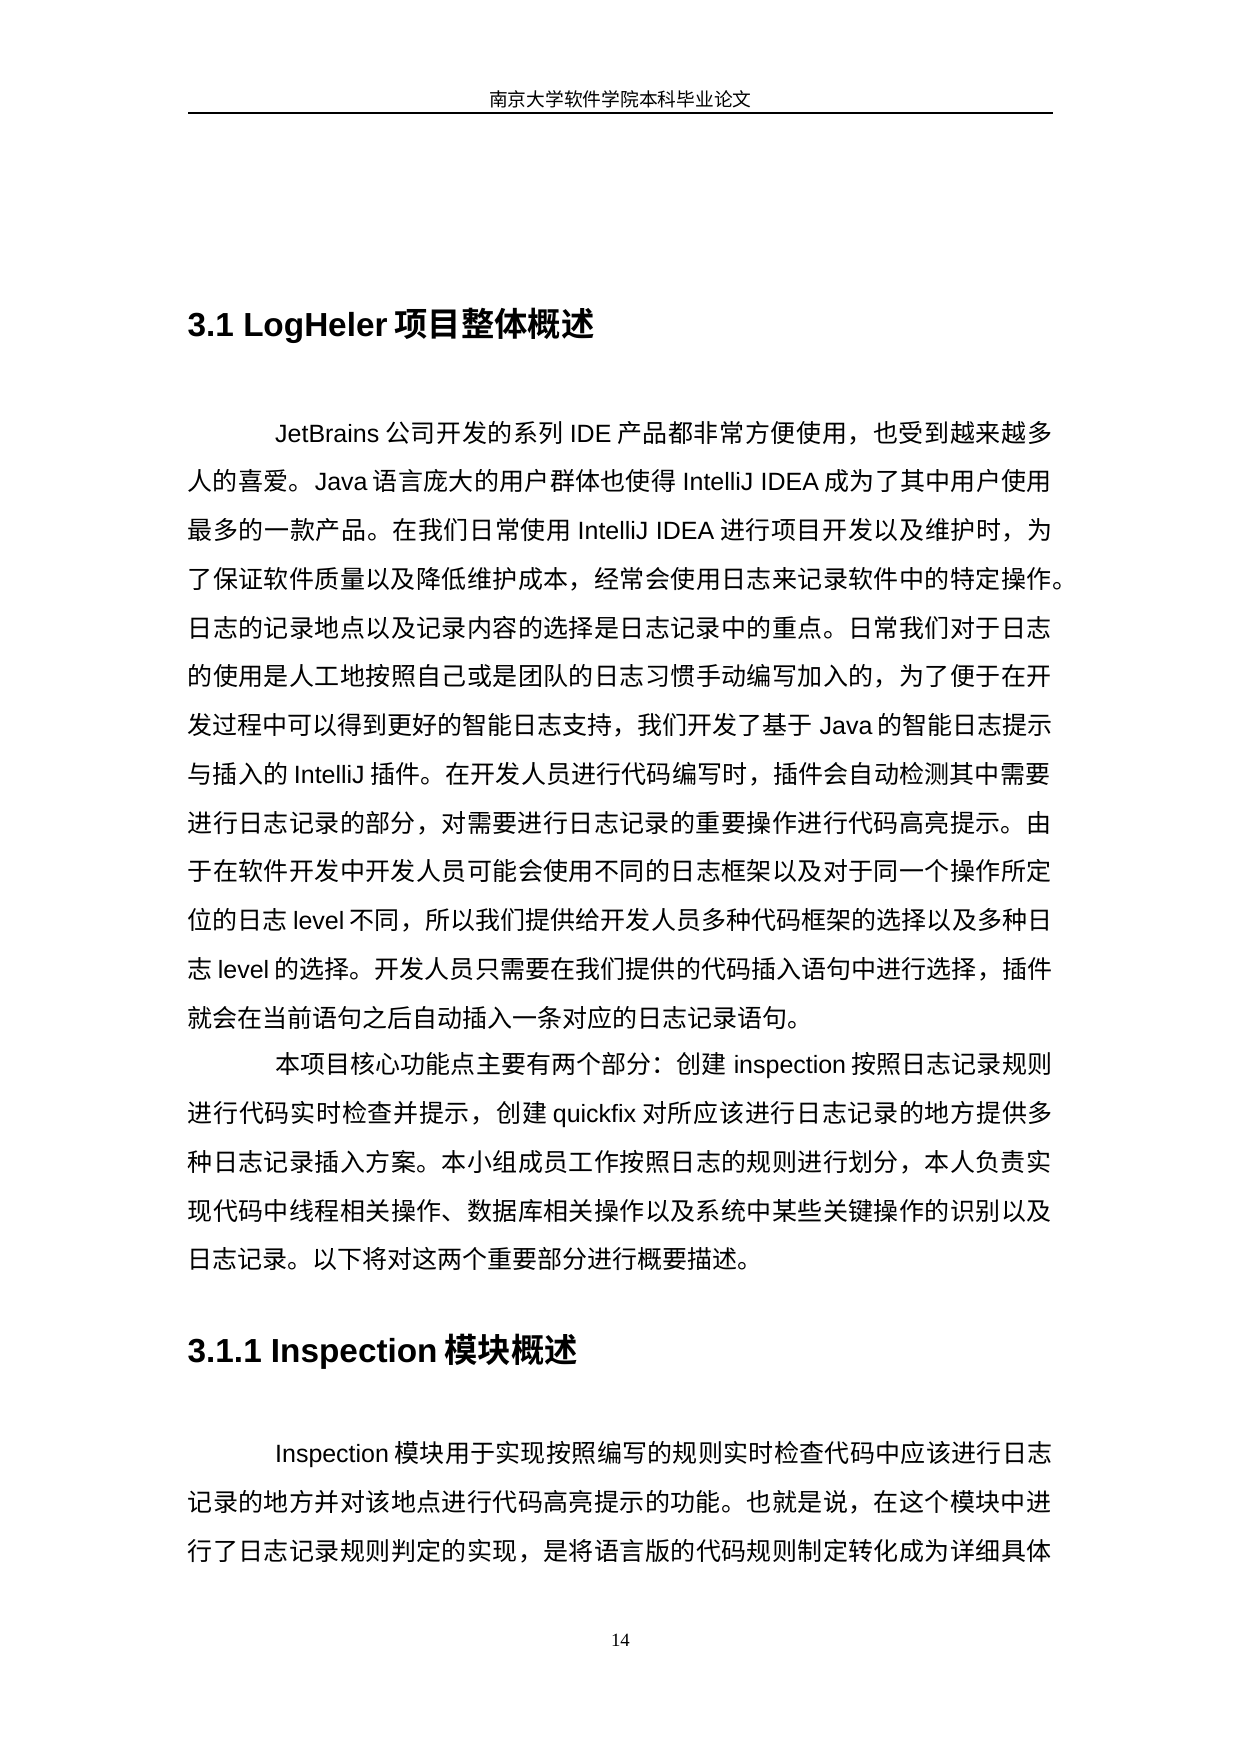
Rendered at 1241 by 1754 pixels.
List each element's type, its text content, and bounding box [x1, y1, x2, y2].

subtitle 3.1.1 Inspection模块概述 [187, 1317, 1053, 1382]
text 本项目核心功能点主要有两个部分：创建inspection按照日志记录规则进行代码实时检查并提示，创建quickfix对所应该进行日志记录的地方提供多种日志记录插入方案。本小组成员工作按照日志的规则进行划分，本人负责实现代码中线程相关操作、数据库相关操作以及系统中某些关键操作的识别以及日志记录。以下将对这两个重要部分进行概要描述。 [187, 1048, 1053, 1276]
text JetBrains公司开发的系列IDE产品都非常方便使用，也受到越来越多人的喜爱。Java语言庞大的用户群体也使得IntelliJ IDEA成为了其中用户使用最多的一款产品。在我们日常使用IntelliJ IDEA进行项目开发以及维护时，为了保证软件质量以及降低维护成本，经常会使用日志来记录软件中的特定操作。日志的记录地点以及记录内容的选择是日志记录中的重点。日常我们对于日志的使用是人工地按照自己或是团队的日志习惯手动编写加入的，为了便于在开发过程中可以得到更好的智能日志支持，我们开发了基于Java的智能日志提示与插入的IntelliJ插件。在开发人员进行代码编写时，插件会自动检测其中需要进行日志记录的部分，对需要进行日志记录的重要操作进行代码高亮提示。由于在软件开发中开发人员可能会使用不同的日志框架以及对于同一个操作所定位的日志level不同，所以我们提供给开发人员多种代码框架的选择以及多种日志level的选择。开发人员只需要在我们提供的代码插入语句中进行选择，插件就会在当前语句之后自动插入一条对应的日志记录语句。 [187, 417, 1053, 1034]
subtitle 3.1 LogHeler项目整体概述 [187, 177, 1053, 354]
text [187, 1438, 1053, 1568]
